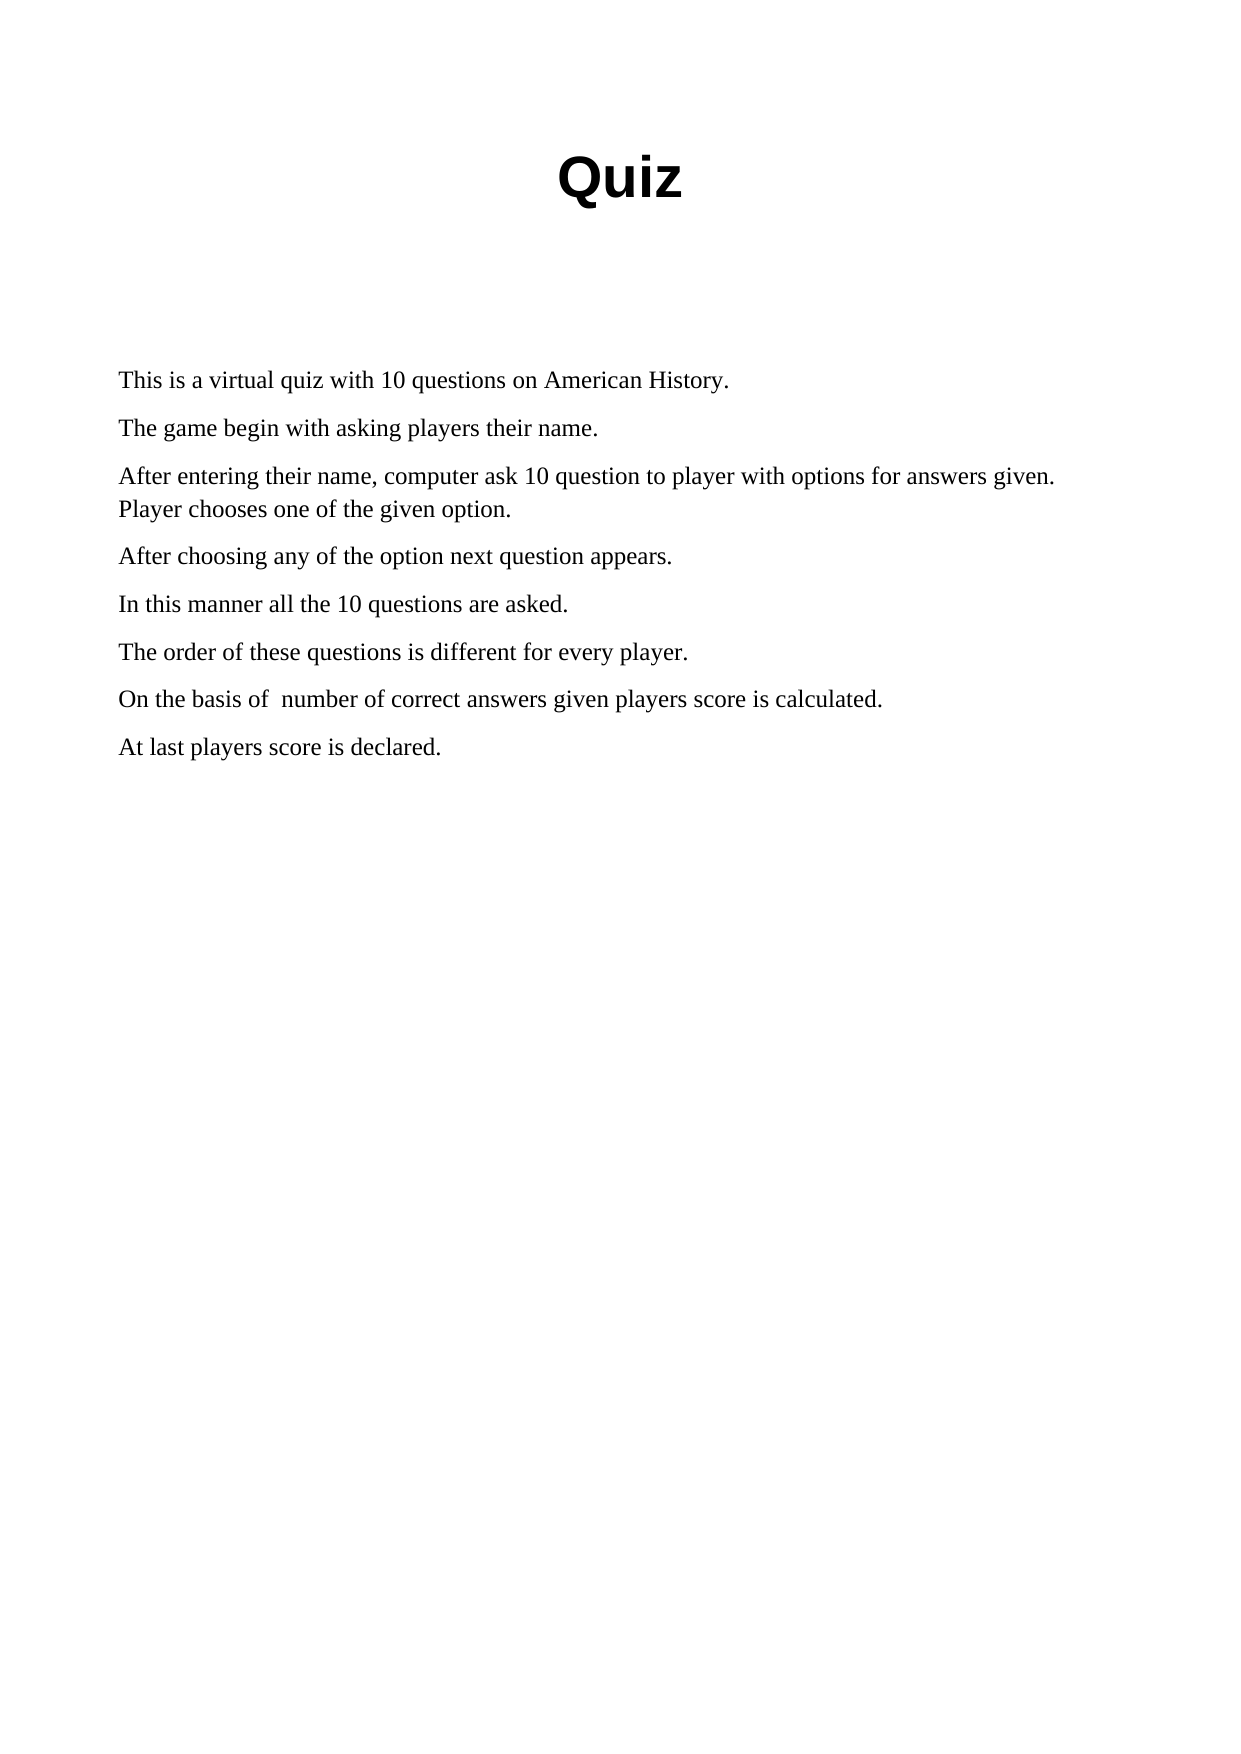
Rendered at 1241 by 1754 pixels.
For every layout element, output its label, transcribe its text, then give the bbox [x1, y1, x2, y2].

text The game begin with asking players their name. [118, 413, 1122, 442]
text On the basis of number of correct answers given players score is calculated. [118, 684, 1122, 713]
text After entering their name, computer ask 10 question to player with options for answers given. Player chooses one of the given option. [118, 461, 1122, 522]
text In this manner all the 10 questions are asked. [118, 589, 1122, 618]
text At last players score is declared. [118, 732, 1122, 761]
text The order of these questions is different for every player. [118, 637, 1122, 665]
title Quiz [118, 143, 1122, 210]
text After choosing any of the option next question appears. [118, 541, 1122, 570]
text This is a virtual quiz with 10 questions on American History. [118, 366, 1122, 394]
